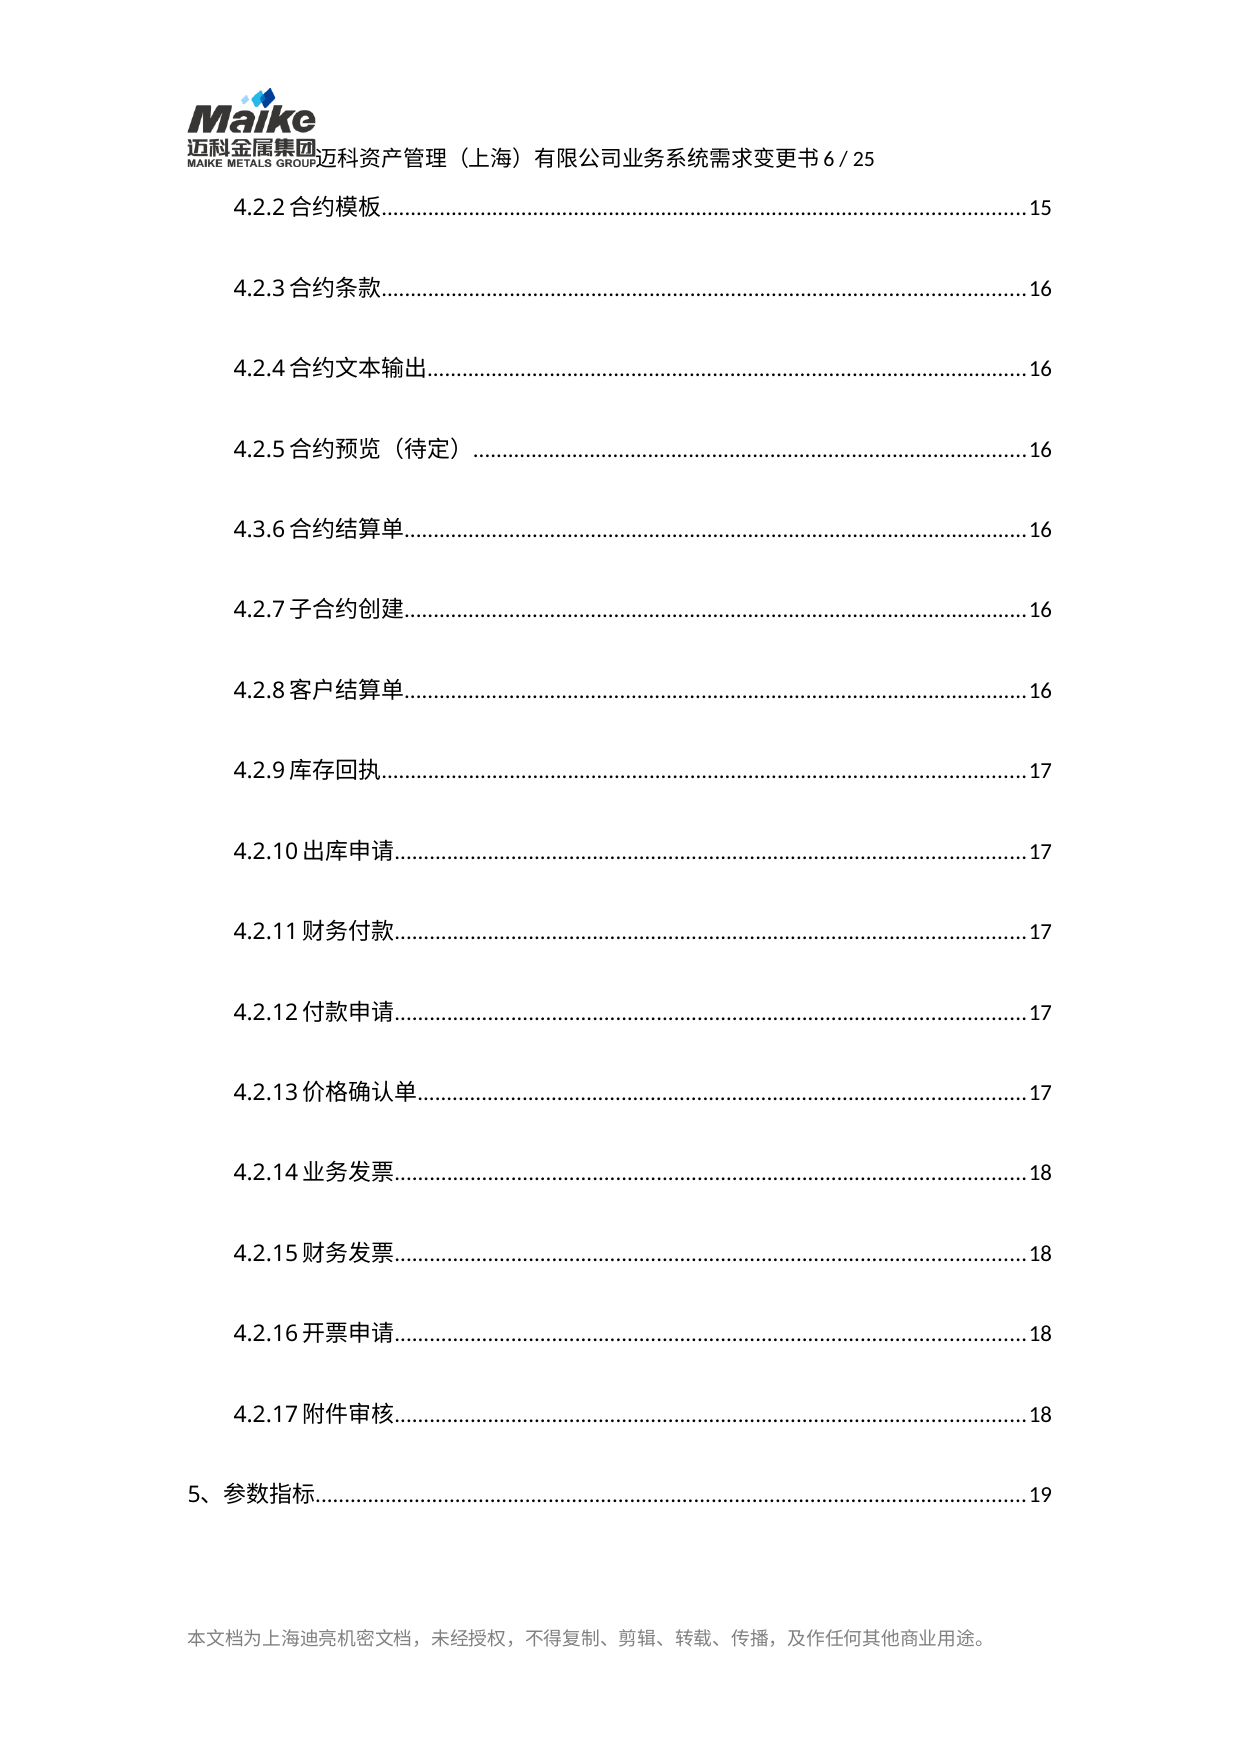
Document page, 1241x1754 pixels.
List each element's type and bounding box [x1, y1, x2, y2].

picture [187, 88, 316, 167]
